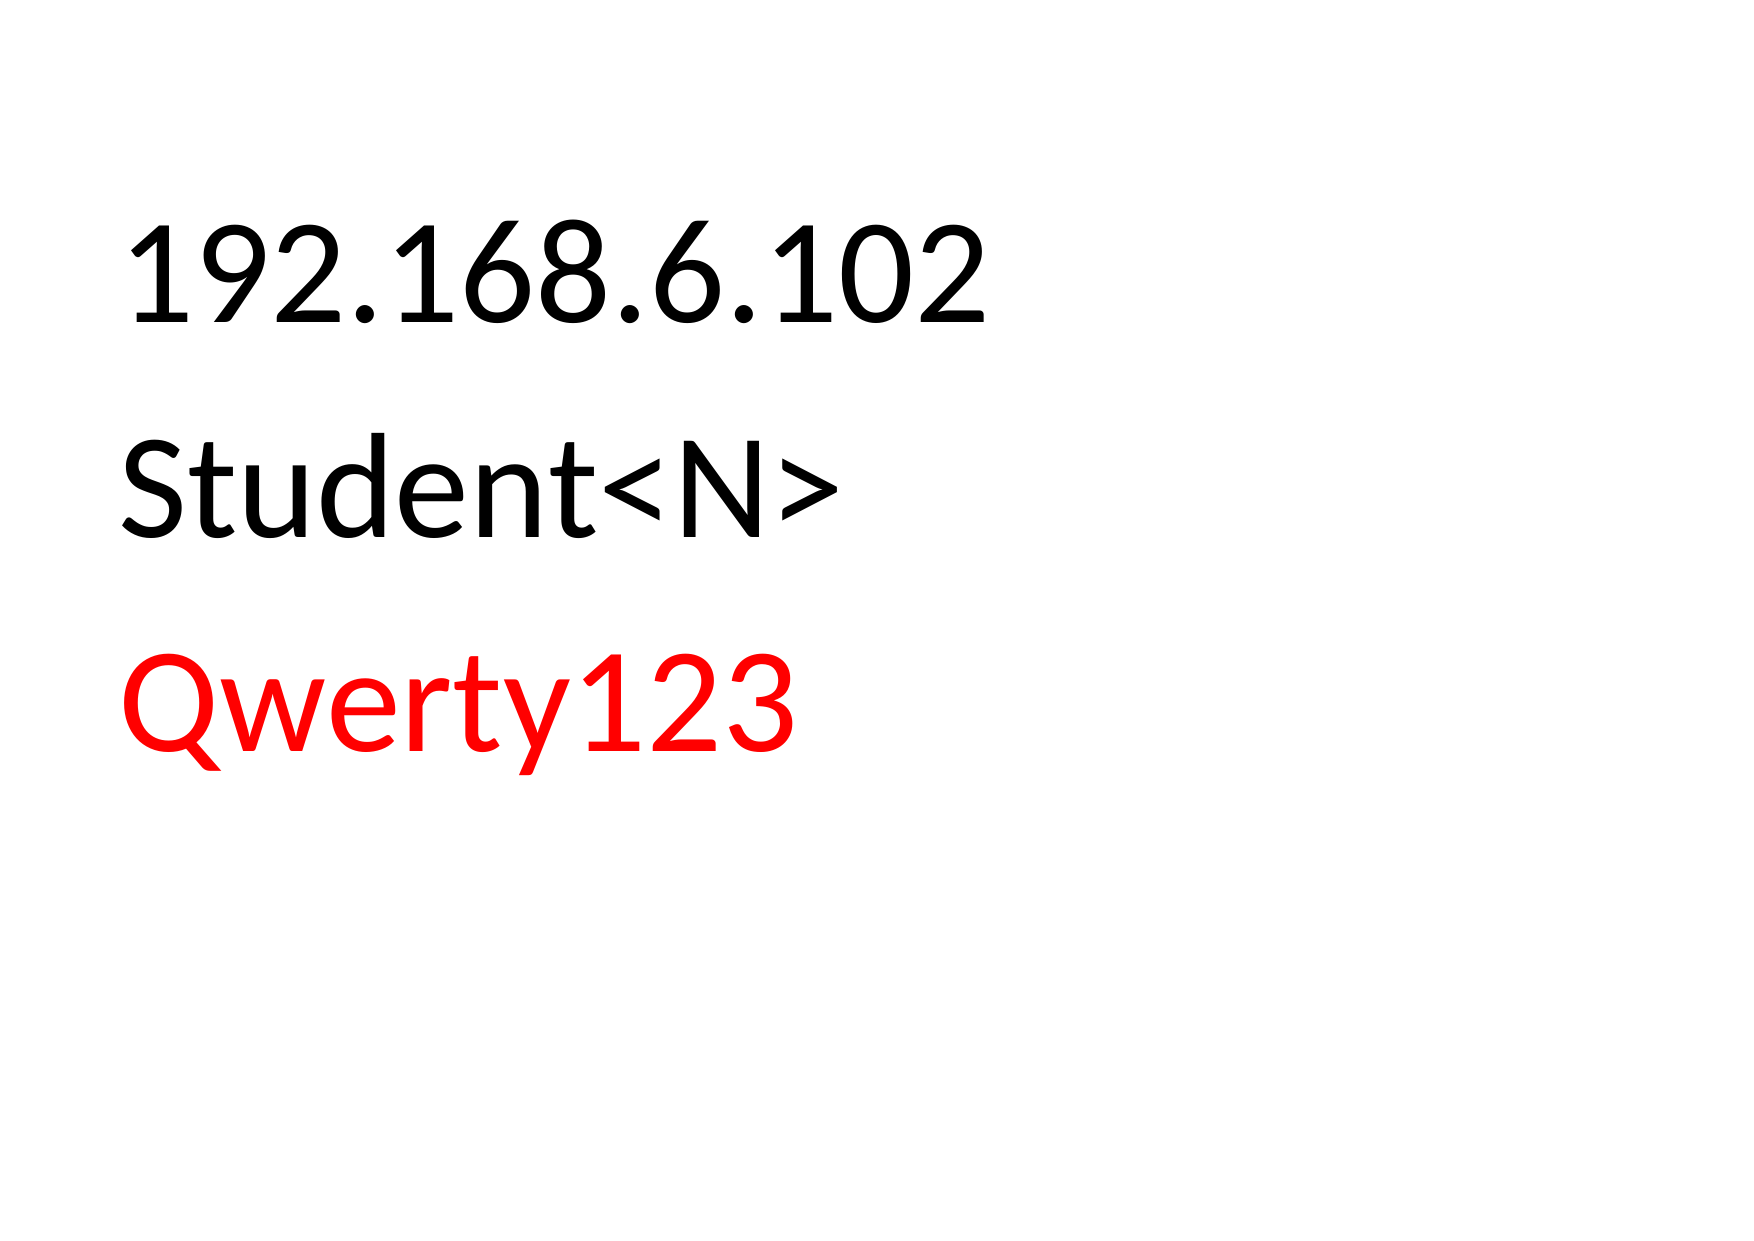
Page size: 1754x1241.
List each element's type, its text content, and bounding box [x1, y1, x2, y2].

text Student<N> [118, 392, 1636, 575]
text Qwerty123 [118, 606, 1636, 789]
text 192.168.6.102 [118, 177, 1636, 360]
